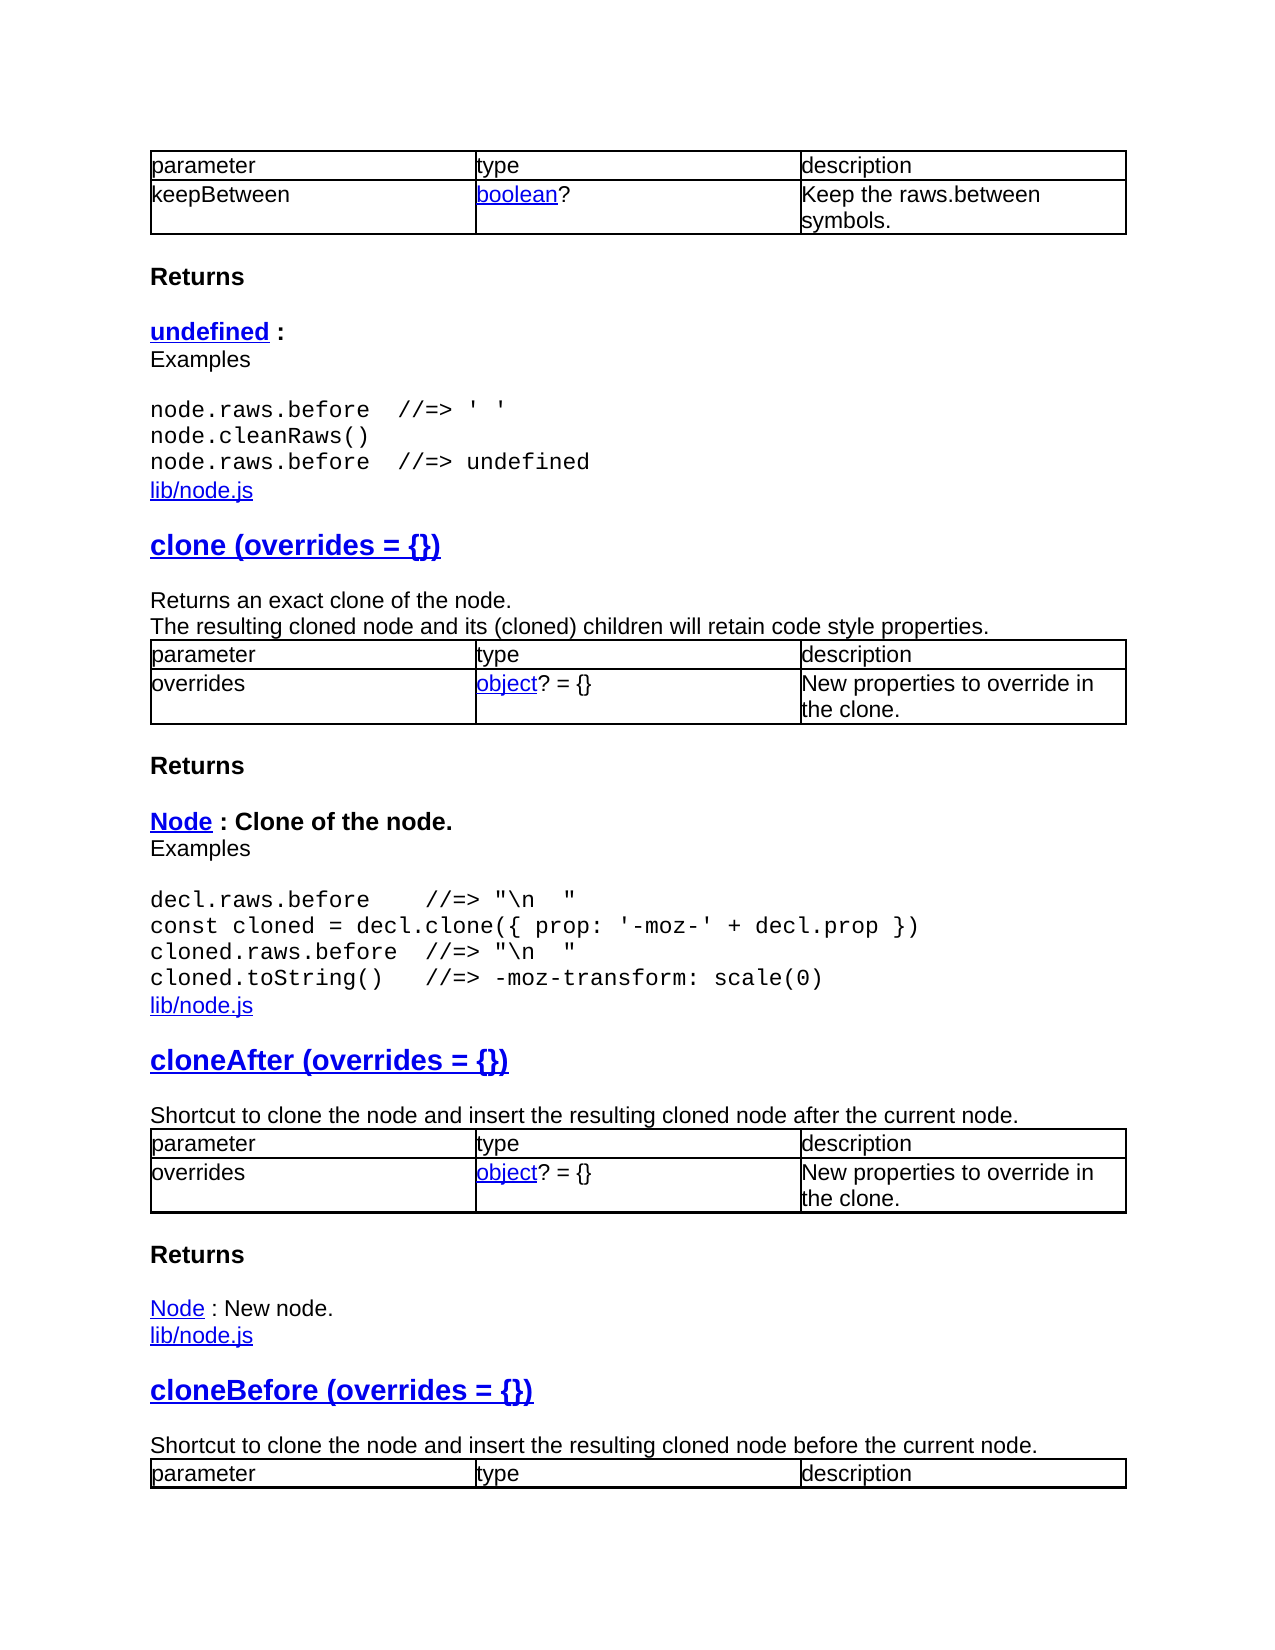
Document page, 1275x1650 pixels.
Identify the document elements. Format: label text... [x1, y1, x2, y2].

subtitle clone (overrides = {}) [150, 528, 1125, 562]
table_cell keepBetween [152, 181, 475, 233]
text Returns an exact clone of the node. [150, 587, 1125, 613]
table_header parameter [152, 1460, 475, 1486]
subtitle Node : Clone of the node. [150, 806, 1125, 835]
table_cell Keep the raws.between symbols. [802, 181, 1125, 233]
table_header type [477, 1460, 800, 1486]
subtitle cloneBefore (overrides = {}) [150, 1373, 1125, 1407]
table_cell overrides [152, 1159, 475, 1211]
text node.raws.before //=> ' ' node.cleanRaws() node.raws.before //=> undefined [150, 399, 1125, 477]
text Shortcut to clone the node and insert the resulting cloned node after the current node. [150, 1102, 1125, 1128]
table_header parameter [152, 1130, 475, 1157]
table_cell object? = {} [477, 670, 800, 722]
text lib/node.js [150, 1322, 1125, 1348]
table_cell New properties to override in the clone. [802, 1159, 1125, 1211]
table_header description [802, 641, 1125, 668]
table_header type [477, 1130, 800, 1157]
table_header description [802, 1130, 1125, 1157]
table_cell boolean? [477, 181, 800, 233]
subtitle undefined : [150, 317, 1125, 346]
table_header parameter [152, 152, 475, 178]
subtitle Returns [150, 262, 1125, 291]
table_header type [477, 641, 800, 668]
table_header description [802, 152, 1125, 178]
text decl.raws.before //=> "\n " const cloned = decl.clone({ prop: '-moz-' + decl.prop }) cloned.raws.before //=> "\n " cloned.toString() //=> -moz-transform: scale(0) [150, 888, 1125, 992]
subtitle cloneAfter (overrides = {}) [150, 1043, 1125, 1077]
subtitle Returns [150, 1240, 1125, 1269]
table_cell overrides [152, 670, 475, 722]
subtitle Returns [150, 751, 1125, 780]
text The resulting cloned node and its (cloned) children will retain code style properties. [150, 613, 1125, 639]
table_header type [477, 152, 800, 178]
text lib/node.js [150, 992, 1125, 1018]
table_cell object? = {} [477, 1159, 800, 1211]
table_header parameter [152, 641, 475, 668]
text lib/node.js [150, 477, 1125, 503]
text Node : New node. [150, 1295, 1125, 1322]
text Shortcut to clone the node and insert the resulting cloned node before the current node. [150, 1432, 1125, 1458]
text Examples [150, 346, 1125, 372]
table_header description [802, 1460, 1125, 1486]
table_cell New properties to override in the clone. [802, 670, 1125, 722]
text Examples [150, 835, 1125, 862]
